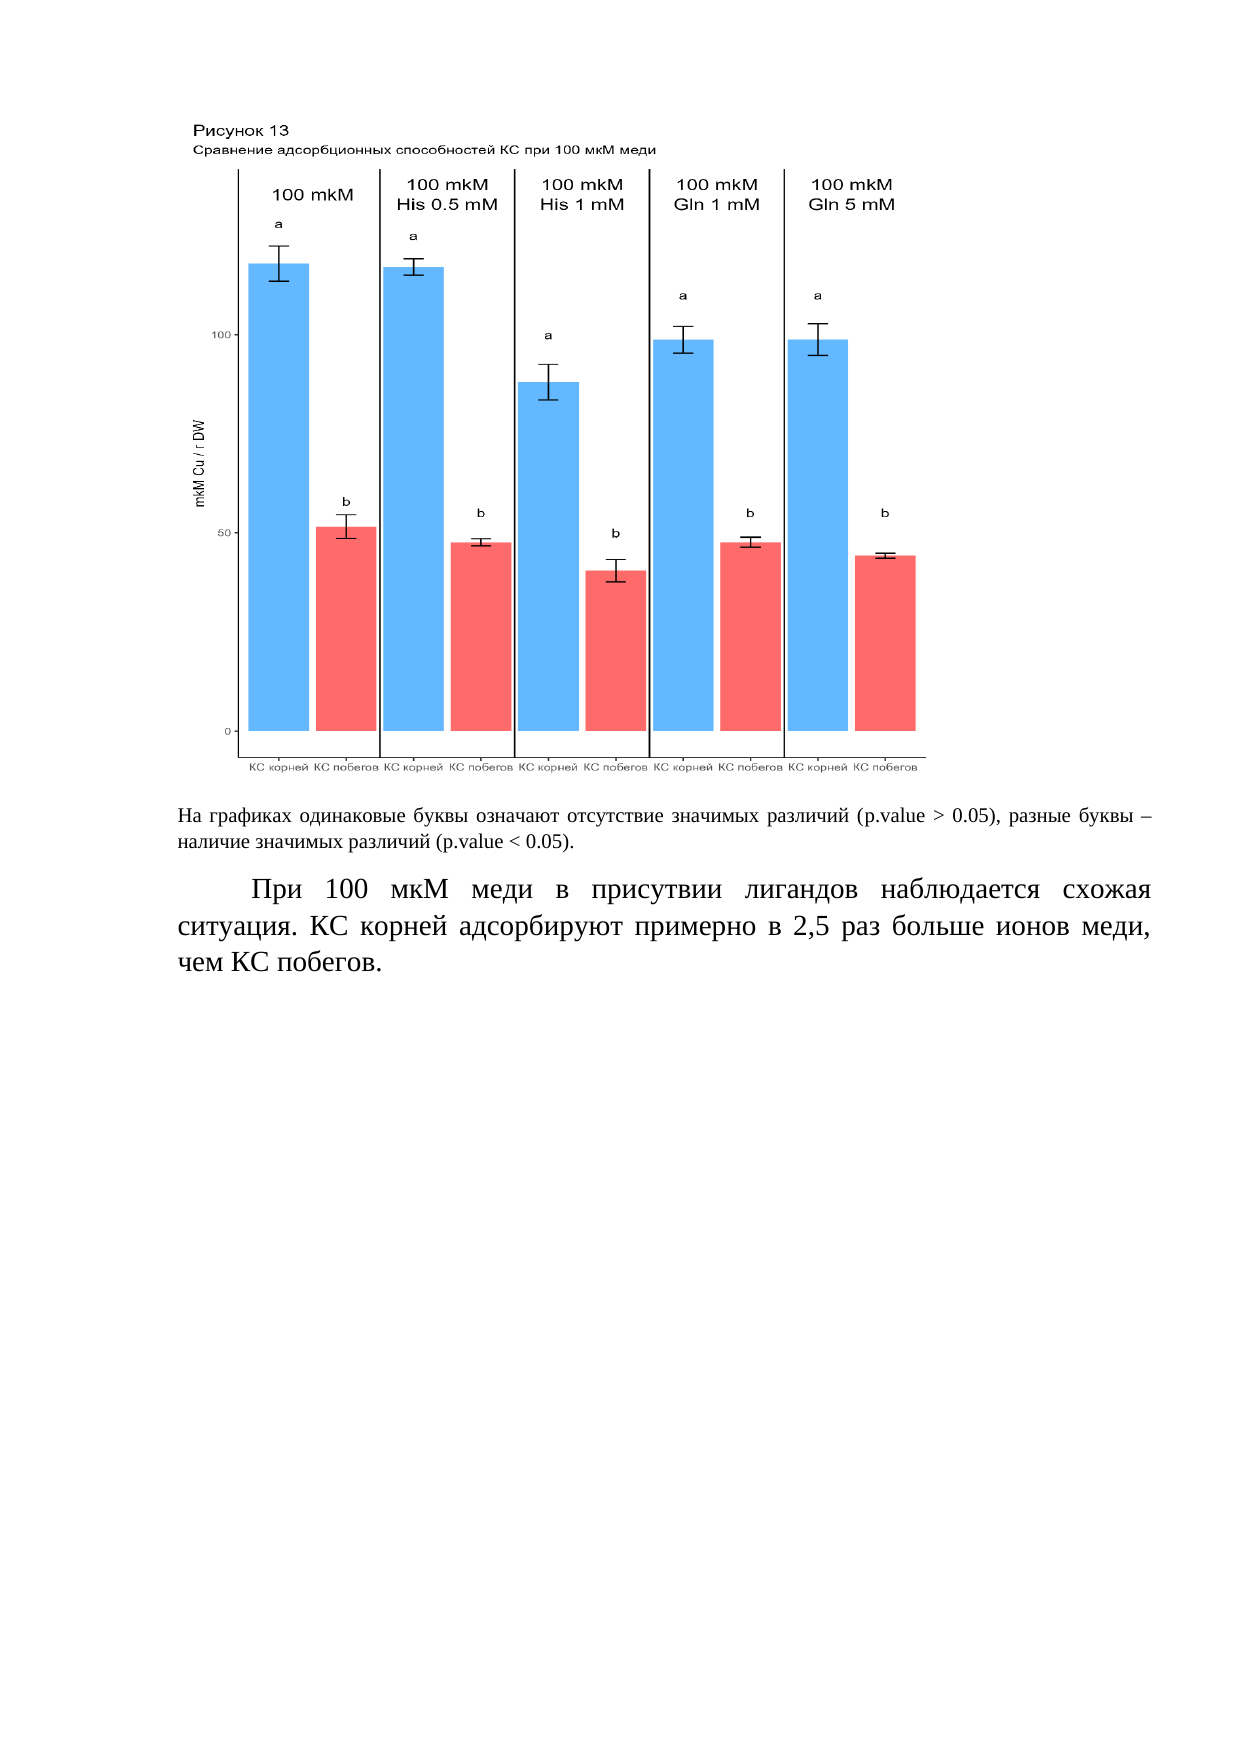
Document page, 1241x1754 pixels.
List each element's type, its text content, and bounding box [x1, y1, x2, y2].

text На графиках одинаковые буквы означают отсутствие значимых различий (p.value > 0.05), разные буквы – наличие значимых различий (p.value < 0.05). [177, 803, 1152, 853]
text При 100 мкМ меди в присутвии лигандов наблюдается схожая ситуация. КС корней адсорбируют примерно в 2,5 раз больше ионов меди, чем КС побегов. [177, 872, 1152, 977]
picture [177, 118, 941, 785]
